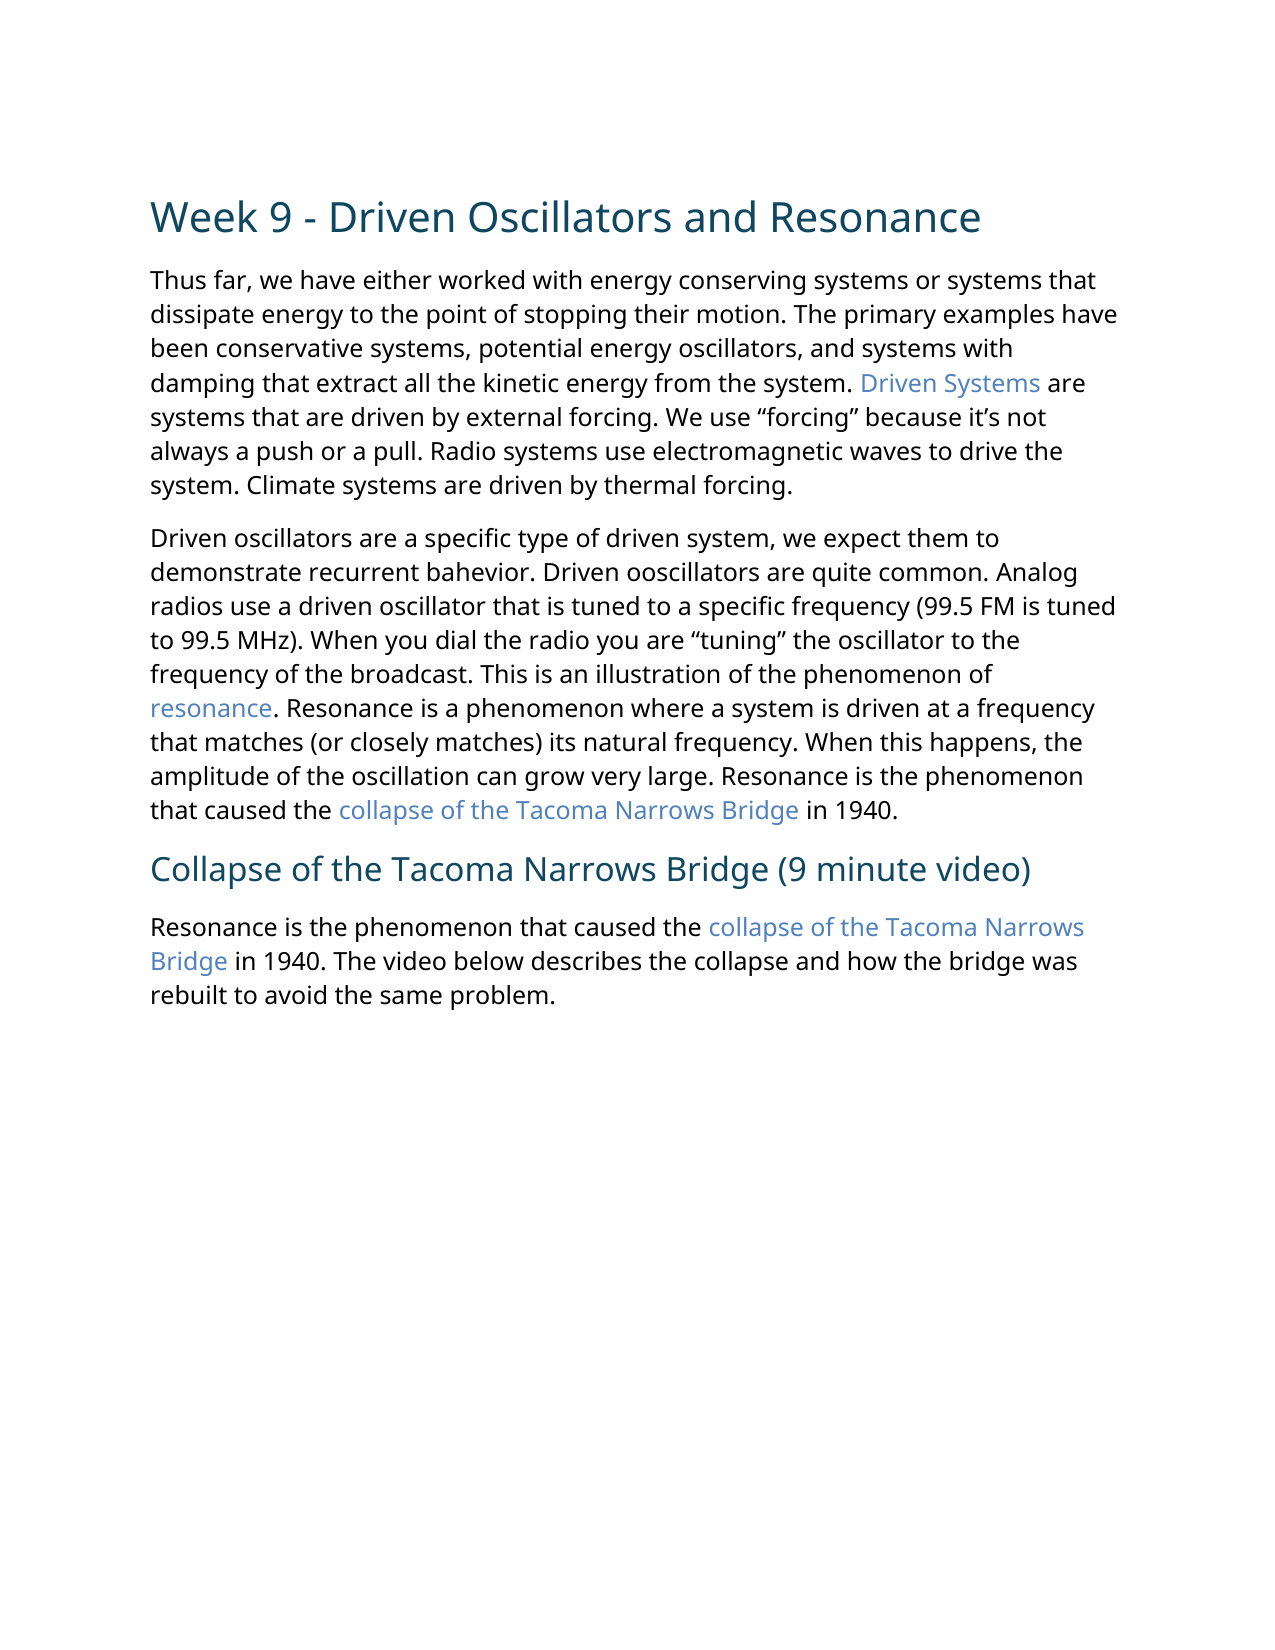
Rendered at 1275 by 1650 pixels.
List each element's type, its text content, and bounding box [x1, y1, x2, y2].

text Thus far, we have either worked with energy conserving systems or systems that dissipate energy to the point of stopping their motion. The primary examples have been conservative systems, potential energy oscillators, and systems with damping that extract all the kinetic energy from the system. Driven Systems are systems that are driven by external forcing. We use “forcing” because it’s not always a push or a pull. Radio systems use electromagnetic waves to drive the system. Climate systems are driven by thermal forcing. [150, 263, 1125, 501]
text Resonance is the phenomenon that caused the collapse of the Tacoma Narrows Bridge in 1940. The video below describes the collapse and how the bridge was rebuilt to avoid the same problem. [150, 910, 1125, 1012]
subtitle Week 9 - Driven Oscillators and Resonance [150, 187, 1125, 244]
text Driven oscillators are a specific type of driven system, we expect them to demonstrate recurrent bahevior. Driven ooscillators are quite common. Analog radios use a driven oscillator that is tuned to a specific frequency (99.5 FM is tuned to 99.5 MHz). When you dial the radio you are “tuning” the oscillator to the frequency of the broadcast. This is an illustration of the phenomenon of resonance. Resonance is a phenomenon where a system is driven at a frequency that matches (or closely matches) its natural frequency. When this happens, the amplitude of the oscillation can grow very large. Resonance is the phenomenon that caused the collapse of the Tacoma Narrows Bridge in 1940. [150, 520, 1125, 827]
subtitle Collapse of the Tacoma Narrows Bridge (9 minute video) [150, 846, 1125, 891]
